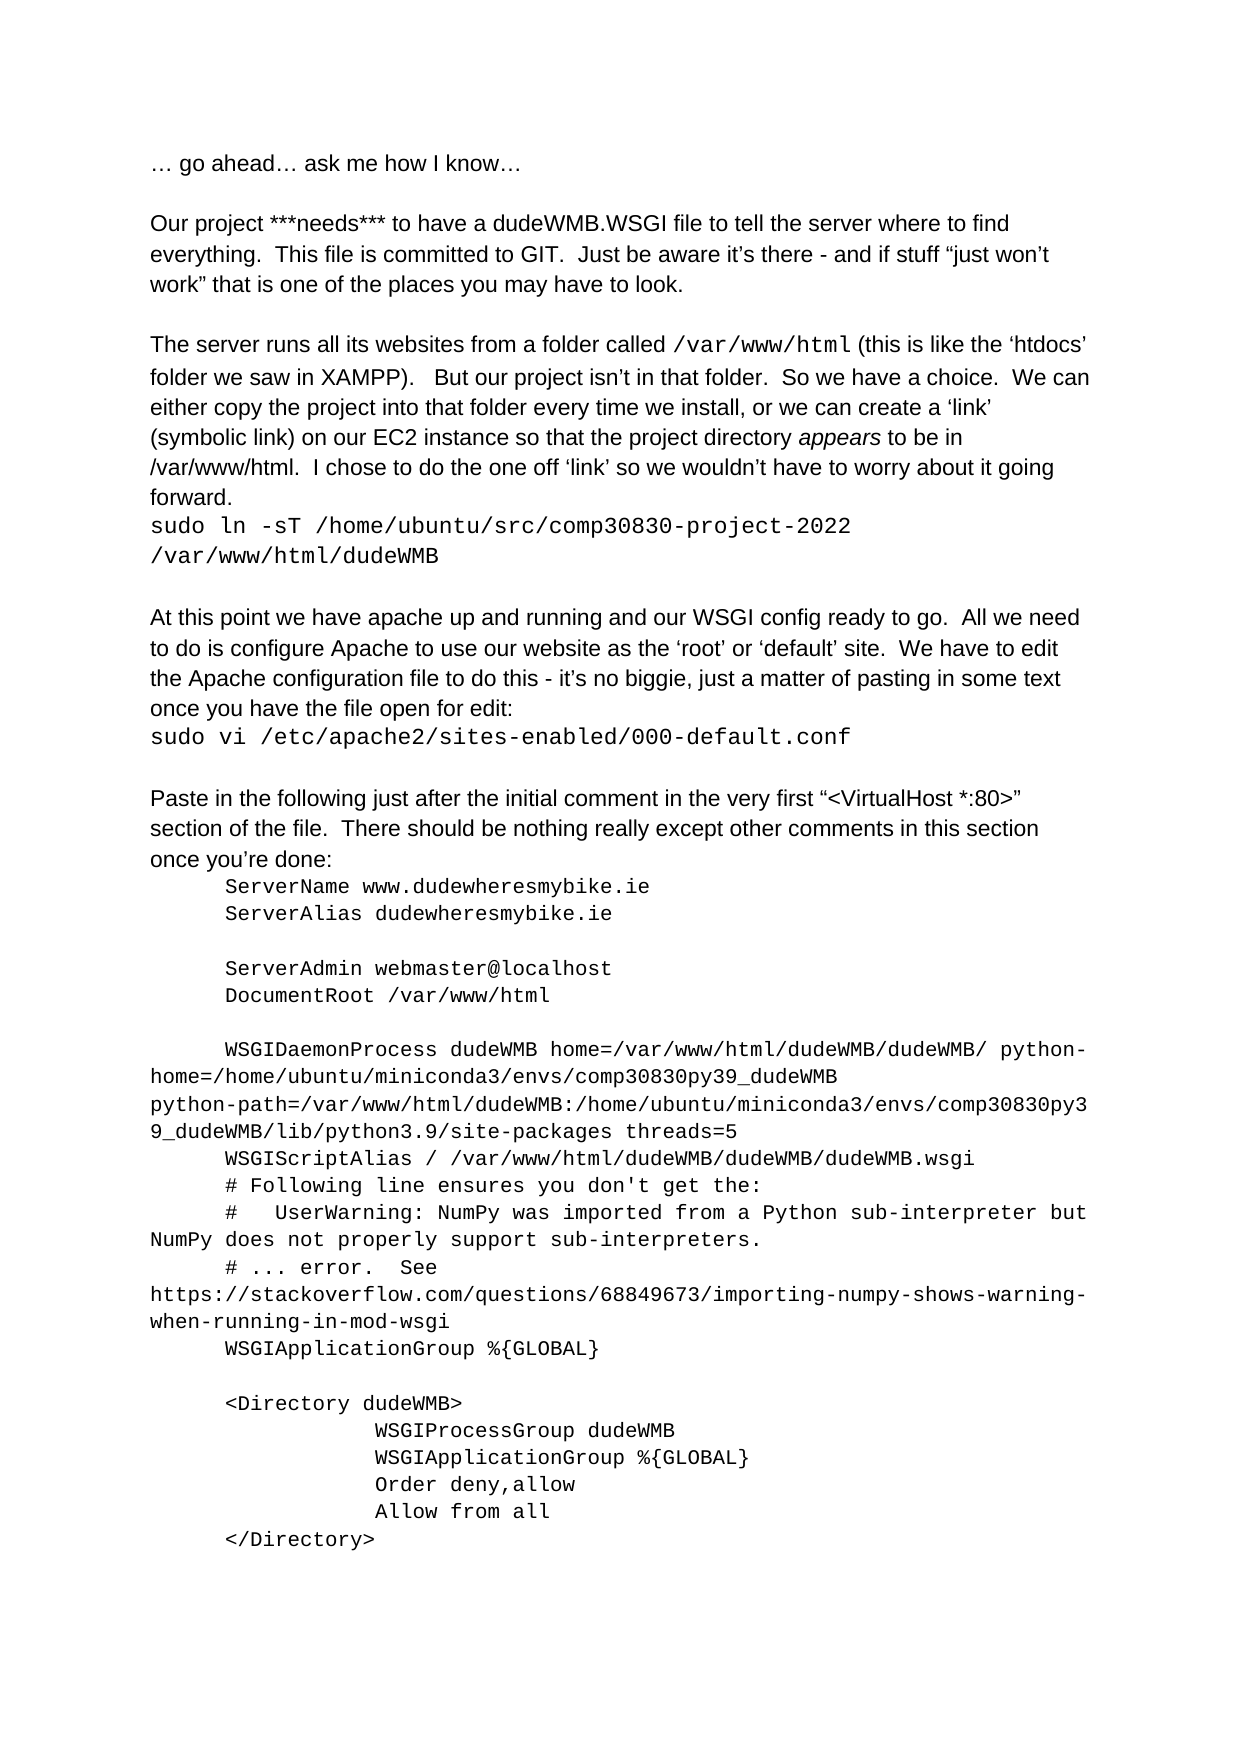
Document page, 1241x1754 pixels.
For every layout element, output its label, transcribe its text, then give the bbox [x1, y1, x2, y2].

text Allow from all [150, 1501, 1090, 1525]
text WSGIApplicationGroup %{GLOBAL} [150, 1447, 1090, 1471]
text # ... error. See https://stackoverflow.com/questions/68849673/importing-numpy-shows-warning-when-running-in-mod-wsgi [150, 1257, 1090, 1335]
text Order deny,allow [150, 1474, 1090, 1498]
text ServerName www.dudewheresmybike.ie [150, 876, 1090, 899]
text </Directory> [150, 1528, 1090, 1552]
text WSGIApplicationGroup %{GLOBAL} [150, 1338, 1090, 1362]
text WSGIDaemonProcess dudeWMB home=/var/www/html/dudeWMB/dudeWMB/ python-home=/home/ubuntu/miniconda3/envs/comp30830py39_dudeWMB python-path=/var/www/html/dudeWMB:/home/ubuntu/miniconda3/envs/comp30830py39_dudeWMB/lib/python3.9/site-packages threads=5 [150, 1039, 1090, 1144]
text At this point we have apache up and running and our WSGI config ready to go. All we need to do is configure Apache to use our website as the ‘root’ or ‘default’ site. We have to edit the Apache configuration file to do this - it’s no biggie, just a matter of pasting in some text once you have the file open for edit: [150, 604, 1090, 721]
text sudo vi /etc/apache2/sites-enabled/000-default.conf [150, 725, 1090, 751]
text ServerAlias dudewheresmybike.ie [150, 903, 1090, 927]
text WSGIScriptAlias / /var/www/html/dudeWMB/dudeWMB/dudeWMB.wsgi [150, 1148, 1090, 1172]
text … go ahead… ask me how I know… [150, 150, 1090, 176]
text # UserWarning: NumPy was imported from a Python sub-interpreter but NumPy does not properly support sub-interpreters. [150, 1202, 1090, 1253]
text sudo ln -sT /home/ubuntu/src/comp30830-project-2022 /var/www/html/dudeWMB [150, 514, 1090, 570]
text WSGIProcessGroup dudeWMB [150, 1420, 1090, 1443]
text Our project ***needs*** to have a dudeWMB.WSGI file to tell the server where to find everything. This file is committed to GIT. Just be aware it’s there - and if stuff “just won’t work” that is one of the places you may have to look. [150, 210, 1090, 297]
text # Following line ensures you don't get the: [150, 1175, 1090, 1199]
text DocumentRoot /var/www/html [150, 985, 1090, 1008]
text Paste in the following just after the initial comment in the very first “<VirtualHost *:80>” section of the file. There should be nothing really except other comments in this section once you’re done: [150, 785, 1090, 872]
text The server runs all its websites from a folder called /var/www/html (this is like the ‘htdocs’ folder we saw in XAMPP). But our project isn’t in that folder. So we have a choice. We can either copy the project into that folder every time we install, or we can create a ‘link’ (symbolic link) on our EC2 instance so that the project directory appears to be in /var/www/html. I chose to do the one off ‘link’ so we wouldn’t have to worry about it going forward. [150, 331, 1090, 511]
text <Directory dudeWMB> [150, 1393, 1090, 1416]
text ServerAdmin webmaster@localhost [150, 958, 1090, 981]
